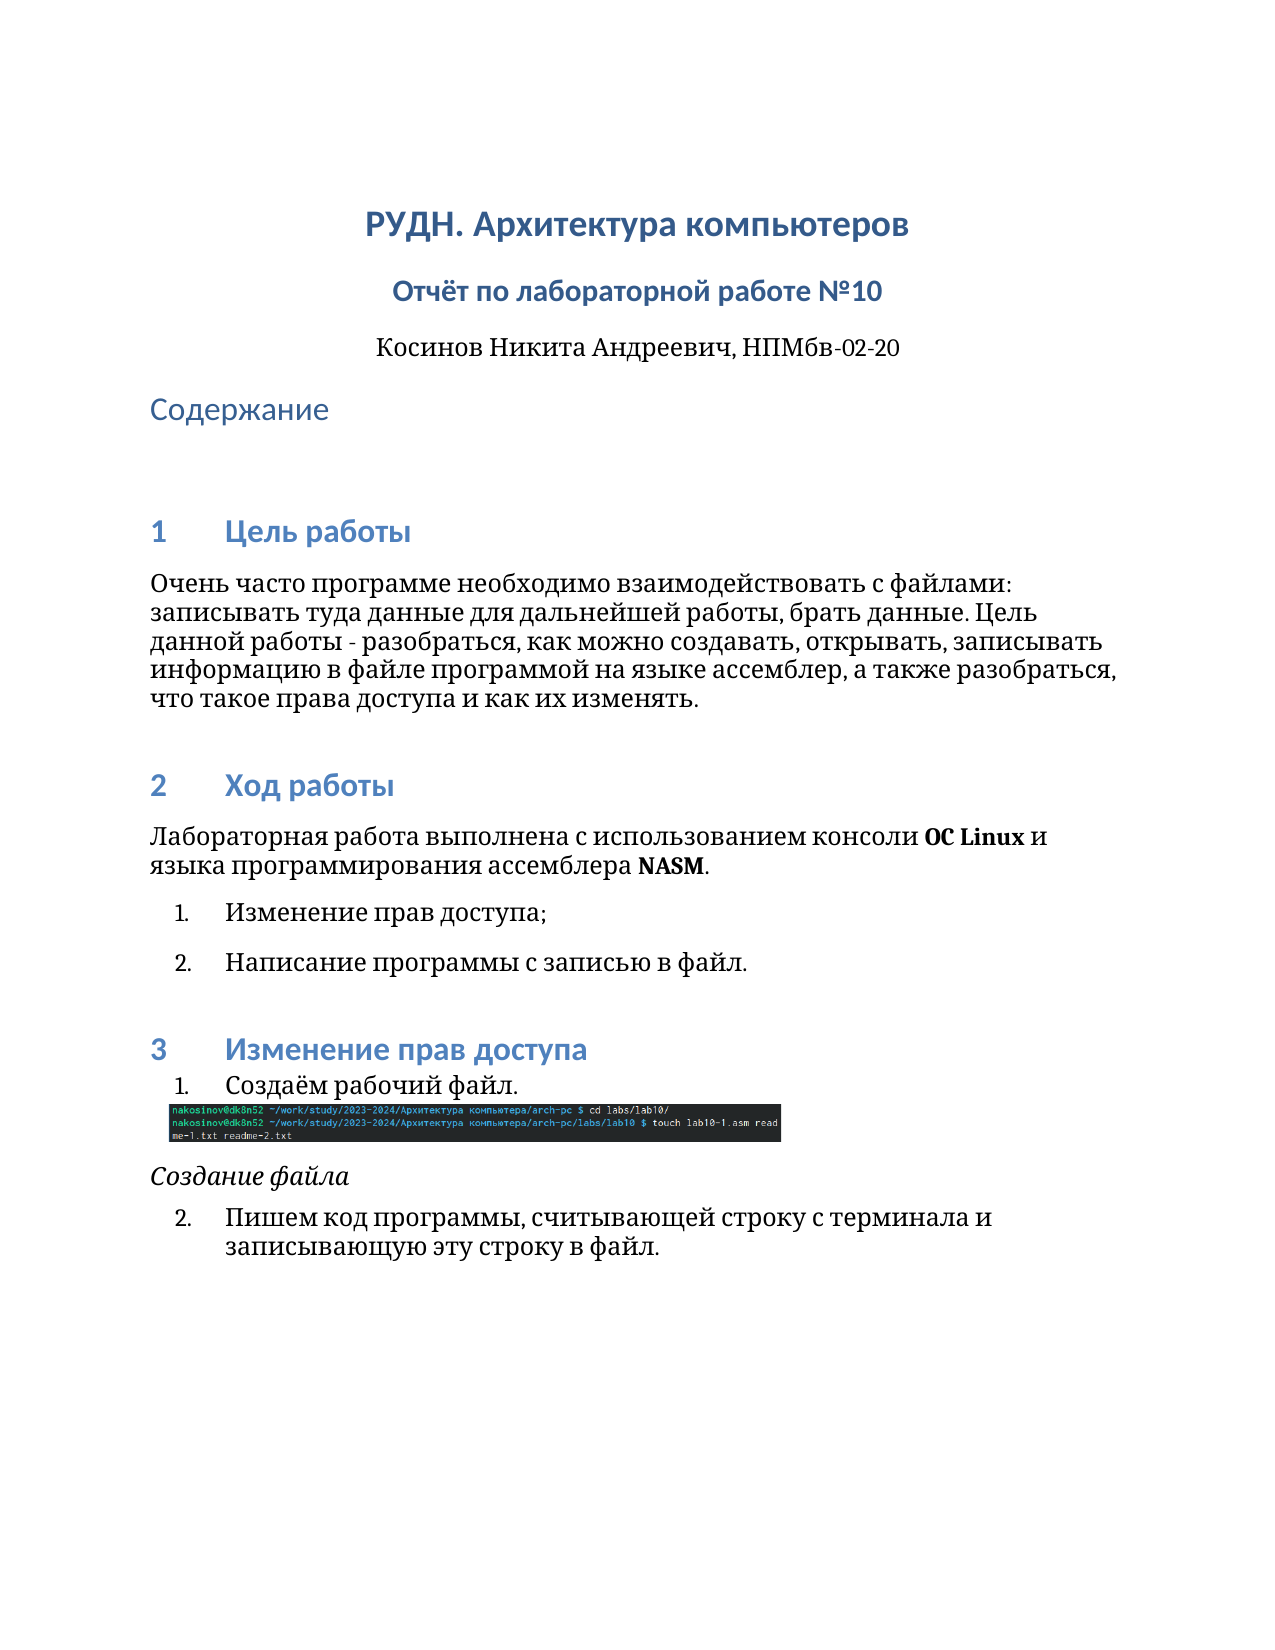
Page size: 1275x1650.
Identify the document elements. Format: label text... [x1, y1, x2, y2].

picture [168, 1104, 782, 1142]
subtitle 1 Цель работы [150, 510, 1125, 551]
list Написание программы с записью в файл. [175, 949, 1125, 978]
list Создаём рабочий файл. [175, 1072, 1125, 1101]
text Очень часто программе необходимо взаимодействовать с файлами: записывать туда данные для дальнейшей работы, брать данные. Цель данной работы - разобраться, как можно создавать, открывать, записывать информацию в файле программой на языке ассемблер, а также разобраться, что такое права доступа и как их изменять. [150, 570, 1125, 714]
text Лабораторная работа выполнена с использованием консоли OC Linux и языка программирования ассемблера NASM. [150, 823, 1125, 881]
list Пишем код программы, считывающей строку с терминала и записывающую эту строку в файл. [175, 1204, 1125, 1262]
text Создание файла [150, 1163, 1125, 1192]
subtitle 3 Изменение прав доступа [150, 1028, 1125, 1068]
text Косинов Никита Андреевич, НПМбв-02-20 [150, 334, 1125, 363]
title РУДН. Архитектура компьютеров [150, 200, 1125, 246]
subtitle 2 Ход работы [150, 764, 1125, 804]
subtitle Отчёт по лабораторной работе №10 [150, 271, 1125, 309]
list Изменение прав доступа; [175, 899, 1125, 928]
